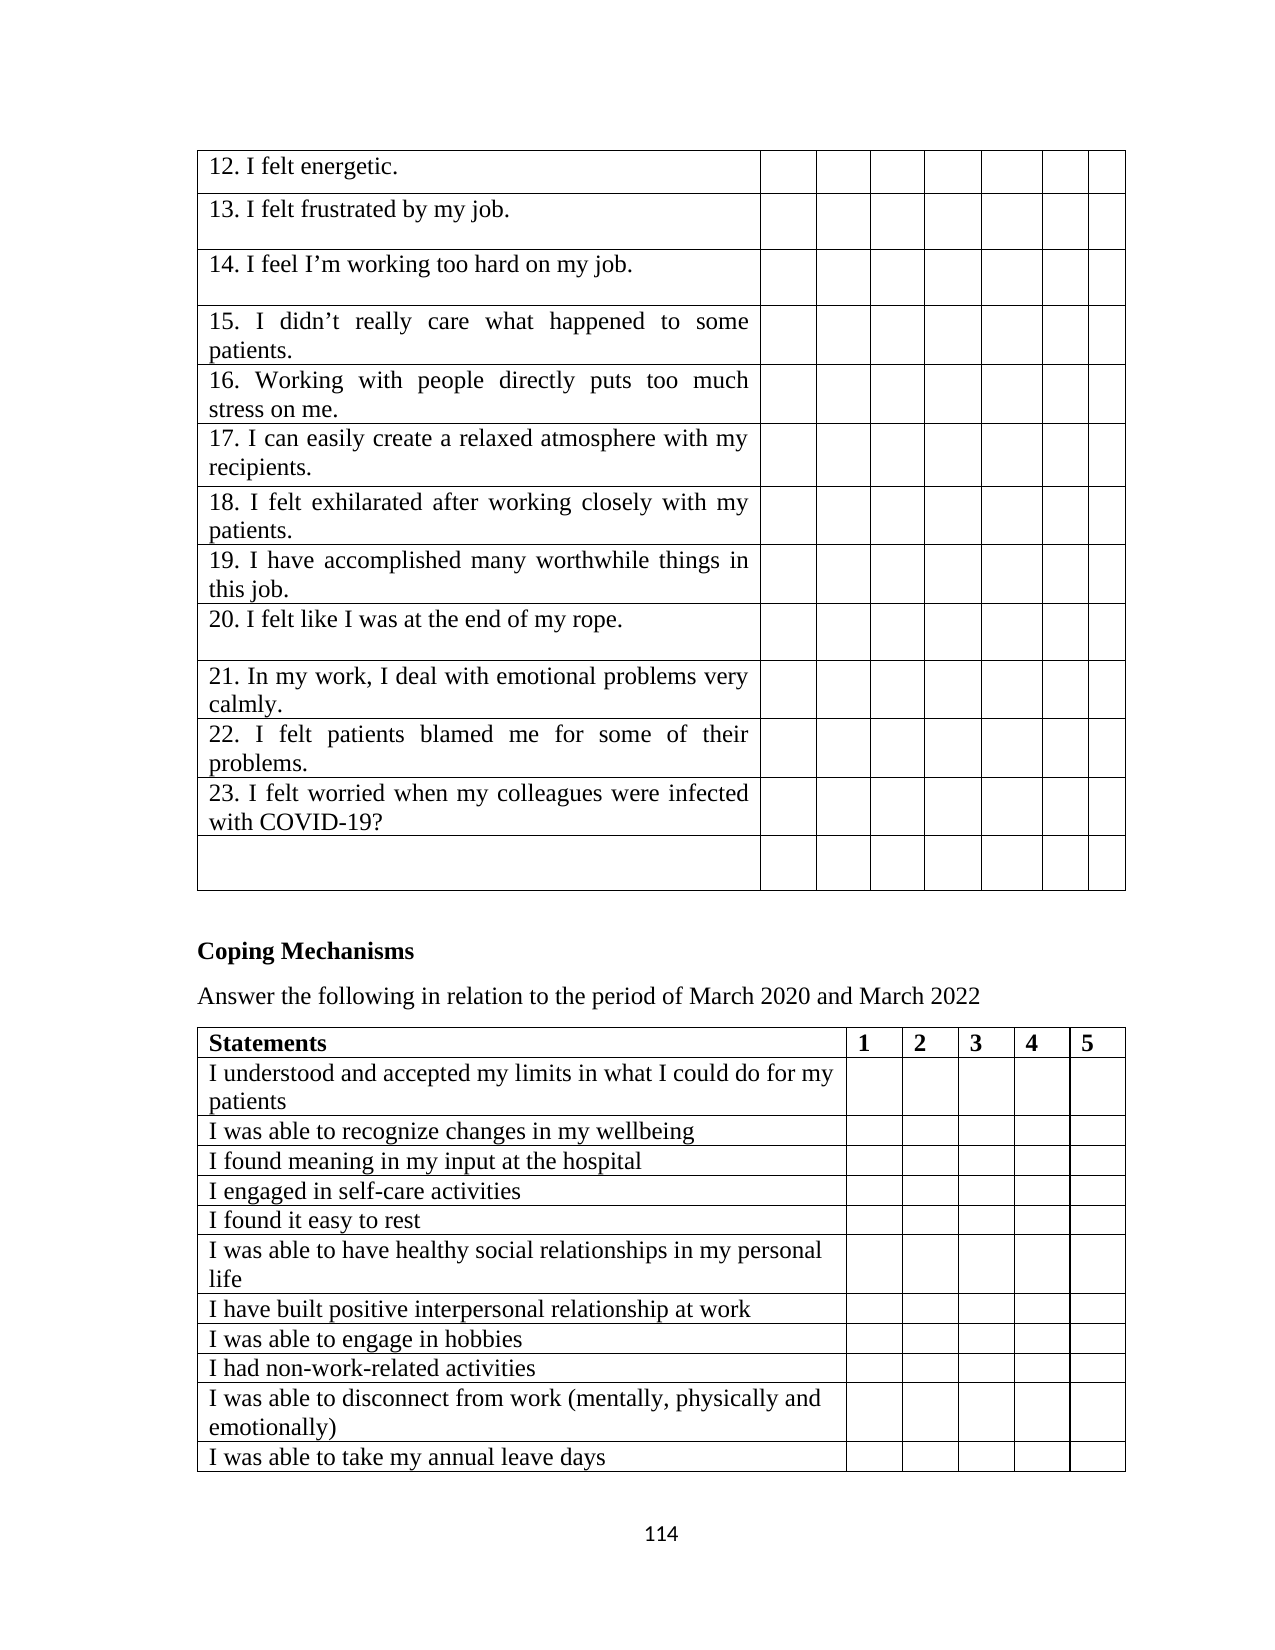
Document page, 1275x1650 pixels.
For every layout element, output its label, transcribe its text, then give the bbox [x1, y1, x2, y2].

table_cell [1089, 424, 1125, 486]
table_cell [903, 1206, 958, 1234]
table_cell [1043, 778, 1088, 835]
table_cell [847, 1176, 902, 1204]
table_cell [817, 194, 870, 248]
table_cell [903, 1176, 958, 1204]
table_cell [761, 661, 816, 718]
table_cell [925, 719, 981, 777]
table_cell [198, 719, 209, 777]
table_cell [871, 151, 924, 193]
table_cell 12. I felt energetic. [198, 151, 760, 193]
table_cell [1043, 365, 1088, 422]
table_cell [925, 151, 981, 193]
table_cell [1043, 424, 1088, 486]
table_cell I was able to recognize changes in my wellbeing [198, 1116, 846, 1145]
table_cell [847, 1383, 902, 1441]
table_header 3 [959, 1028, 1014, 1057]
table_cell 19. I have accomplished many worthwhile things in this job. [198, 545, 760, 603]
table_cell [1089, 604, 1125, 660]
table_cell [982, 194, 1042, 248]
table_cell [761, 194, 816, 248]
table_cell [982, 661, 1042, 718]
table_cell 17. I can easily create a relaxed atmosphere with my recipients. [198, 424, 760, 486]
table_cell [847, 1058, 902, 1115]
table_cell [847, 1146, 902, 1175]
table_cell [959, 1206, 1014, 1234]
table_cell I was able to engage in hobbies [198, 1324, 846, 1352]
table_cell [1071, 1206, 1125, 1234]
table_cell [1043, 151, 1088, 193]
table_cell [1043, 545, 1088, 603]
table_cell [817, 365, 870, 422]
table_cell [871, 778, 924, 835]
table_cell I found meaning in my input at the hospital [198, 1146, 846, 1175]
table_cell [817, 719, 870, 777]
table_cell [903, 1146, 958, 1175]
table_cell 20. I felt like I was at the end of my rope. [198, 604, 760, 660]
table_cell [1015, 1294, 1069, 1323]
table_cell [817, 306, 870, 364]
table_header Statements [198, 1028, 846, 1057]
table_cell [925, 487, 981, 544]
table_cell [1071, 1442, 1125, 1471]
table_cell [925, 661, 981, 718]
table_cell [1015, 1146, 1069, 1175]
text Coping Mechanisms [197, 936, 1125, 965]
table_cell [1015, 1383, 1069, 1441]
table_cell [982, 719, 1042, 777]
table_cell [817, 487, 870, 544]
table_cell [903, 1383, 958, 1441]
table_cell 15. I didn’t really care what happened to some patients. [198, 306, 760, 364]
table_cell [959, 1294, 1014, 1323]
table_cell [847, 1206, 902, 1234]
table_cell I found it easy to rest [198, 1206, 846, 1234]
table_cell [1089, 250, 1125, 305]
table_cell [903, 1235, 958, 1293]
table_cell [1043, 487, 1088, 544]
table_cell [817, 424, 870, 486]
table_cell [871, 424, 924, 486]
table_cell [761, 151, 816, 193]
table_cell [1015, 1354, 1069, 1382]
table_cell [1015, 1235, 1069, 1293]
table_cell [982, 487, 1042, 544]
table_cell [903, 1058, 958, 1115]
table_cell 21. In my work, I deal with emotional problems very calmly. [198, 661, 760, 718]
table_cell [761, 306, 816, 364]
table_cell [982, 424, 1042, 486]
table_cell [198, 836, 760, 889]
table_cell [761, 250, 816, 305]
table_header 5 [1071, 1028, 1125, 1057]
table_cell [982, 151, 1042, 193]
table_cell 16. Working with people directly puts too much stress on me. [198, 365, 760, 422]
table_cell [871, 836, 924, 889]
table_cell [903, 1324, 958, 1352]
table_cell [761, 719, 816, 777]
table_cell [1071, 1116, 1125, 1145]
table_header 2 [903, 1028, 958, 1057]
table_cell [1043, 250, 1088, 305]
table_cell I engaged in self-care activities [198, 1176, 846, 1204]
table_cell [1043, 661, 1088, 718]
table_cell I was able to disconnect from work (mentally, physically and emotionally) [198, 1383, 846, 1441]
table_cell [959, 1383, 1014, 1441]
table_cell [847, 1116, 902, 1145]
table_cell [1089, 151, 1125, 193]
table_cell [1089, 545, 1125, 603]
table_cell [1071, 1146, 1125, 1175]
table_header 4 [1015, 1028, 1069, 1057]
table_cell [925, 424, 981, 486]
table_cell [1043, 306, 1088, 364]
table_cell 13. I felt frustrated by my job. [198, 194, 760, 248]
table_cell [847, 1442, 902, 1471]
table_cell [847, 1235, 902, 1293]
table_cell [817, 836, 870, 889]
table_cell [1043, 719, 1088, 777]
table_cell [903, 1354, 958, 1382]
table_cell [761, 778, 816, 835]
table_cell [761, 424, 816, 486]
table_cell [925, 778, 981, 835]
table_cell [925, 250, 981, 305]
table_cell [903, 1116, 958, 1145]
table_cell [847, 1324, 902, 1352]
table_cell [925, 365, 981, 422]
table_cell [1071, 1294, 1125, 1323]
table_cell [1089, 306, 1125, 364]
table_cell [925, 836, 981, 889]
table_cell [871, 365, 924, 422]
table_cell [1089, 194, 1125, 248]
table_cell I understood and accepted my limits in what I could do for my patients [198, 1058, 846, 1115]
table_cell [871, 306, 924, 364]
table_cell [982, 365, 1042, 422]
table_cell [871, 661, 924, 718]
table_cell [1089, 487, 1125, 544]
table_cell [761, 365, 816, 422]
table_cell [817, 604, 870, 660]
table_cell [1089, 365, 1125, 422]
table_cell [959, 1176, 1014, 1204]
table_cell [959, 1354, 1014, 1382]
table_cell [982, 306, 1042, 364]
table_cell [1015, 1058, 1069, 1115]
table_cell [817, 151, 870, 193]
table_cell [959, 1235, 1014, 1293]
table_cell [871, 719, 924, 777]
table_cell [761, 604, 816, 660]
table_cell [925, 306, 981, 364]
table_cell [871, 604, 924, 660]
table_cell [1015, 1116, 1069, 1145]
table_cell [871, 545, 924, 603]
table_cell [761, 487, 816, 544]
table_cell [982, 604, 1042, 660]
table_cell [871, 194, 924, 248]
table_cell [959, 1058, 1014, 1115]
table_cell [903, 1442, 958, 1471]
table_cell [1071, 1058, 1125, 1115]
table_cell [1071, 1354, 1125, 1382]
table_cell [847, 1294, 902, 1323]
table_cell [1071, 1176, 1125, 1204]
table_cell [1089, 778, 1125, 835]
table_cell [1071, 1383, 1125, 1441]
table_cell [1089, 836, 1125, 889]
table_header 1 [847, 1028, 902, 1057]
table_cell [1015, 1176, 1069, 1204]
table_cell I have built positive interpersonal relationship at work [198, 1294, 846, 1323]
table_cell I had non-work-related activities [198, 1354, 846, 1382]
table_cell 14. I feel I’m working too hard on my job. [198, 250, 760, 305]
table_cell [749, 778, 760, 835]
table_cell [1089, 719, 1125, 777]
table_cell [1015, 1324, 1069, 1352]
table_cell [761, 836, 816, 889]
table_cell [982, 836, 1042, 889]
table_cell I was able to take my annual leave days [198, 1442, 846, 1471]
table_cell [925, 604, 981, 660]
table_cell [925, 545, 981, 603]
table_cell [1043, 194, 1088, 248]
table_cell [817, 545, 870, 603]
text Answer the following in relation to the period of March 2020 and March 2022 [197, 981, 1125, 1010]
table_cell [1043, 836, 1088, 889]
table_cell [903, 1294, 958, 1323]
table_cell [1089, 661, 1125, 718]
table_cell [959, 1324, 1014, 1352]
table_cell [1043, 604, 1088, 660]
table_cell [1015, 1442, 1069, 1471]
table_cell [925, 194, 981, 248]
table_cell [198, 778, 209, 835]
table_cell [959, 1146, 1014, 1175]
table_cell [982, 545, 1042, 603]
table_cell [817, 661, 870, 718]
table_cell [871, 250, 924, 305]
table_cell [817, 778, 870, 835]
table_cell [1071, 1324, 1125, 1352]
table_cell [982, 250, 1042, 305]
table_cell [959, 1116, 1014, 1145]
table_cell [817, 250, 870, 305]
table_cell [847, 1354, 902, 1382]
table_cell [959, 1442, 1014, 1471]
table_cell 18. I felt exhilarated after working closely with my patients. [198, 487, 760, 544]
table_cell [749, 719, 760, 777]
table_cell [982, 778, 1042, 835]
table_cell [1071, 1235, 1125, 1293]
table_cell I was able to have healthy social relationships in my personal life [198, 1235, 846, 1293]
table_cell [761, 545, 816, 603]
table_cell [871, 487, 924, 544]
table_cell [1015, 1206, 1069, 1234]
